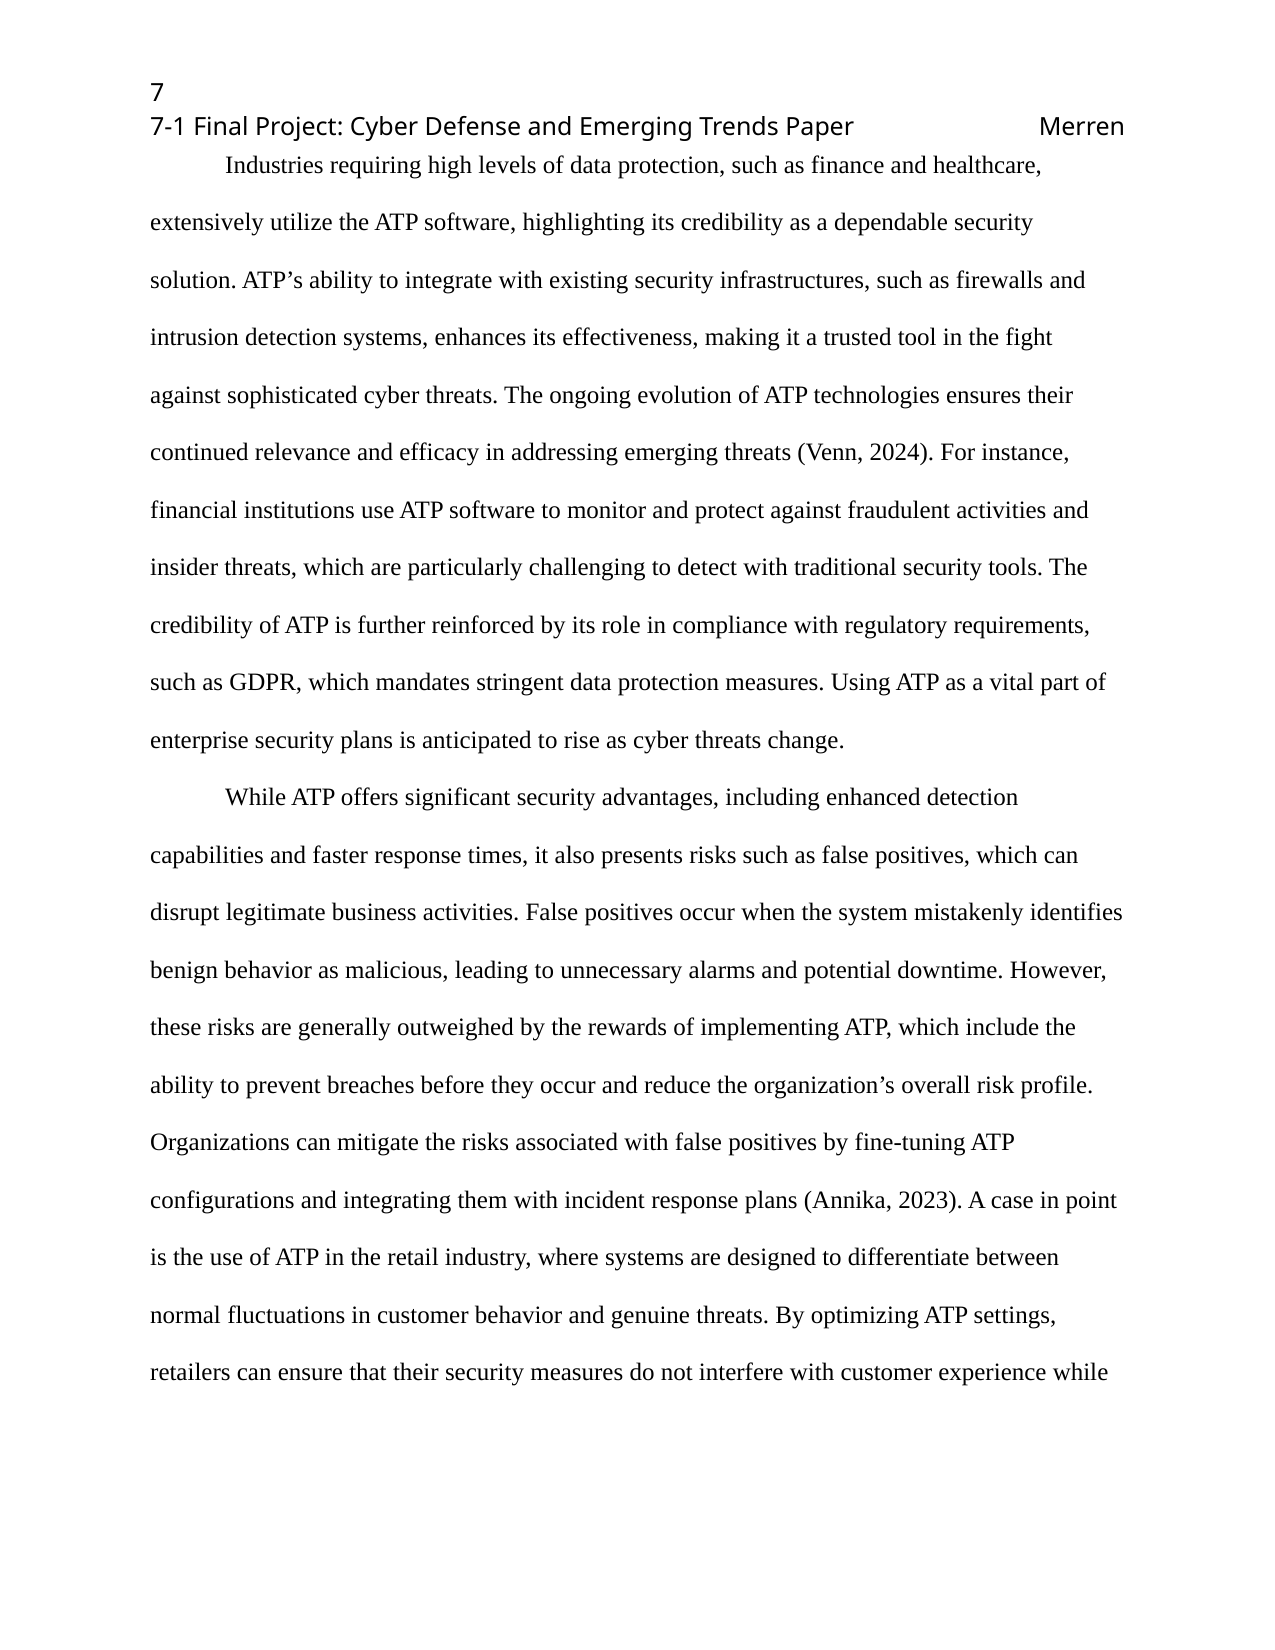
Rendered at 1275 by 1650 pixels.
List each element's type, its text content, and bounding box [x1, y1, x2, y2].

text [150, 782, 1125, 1386]
text Industries requiring high levels of data protection, such as finance and healthcare, extensively utilize the ATP software, highlighting its credibility as a dependable security solution. ATP’s ability to integrate with existing security infrastructures, such as firewalls and intrusion detection systems, enhances its effectiveness, making it a trusted tool in the fight against sophisticated cyber threats. The ongoing evolution of ATP technologies ensures their continued relevance and efficacy in addressing emerging threats (Venn, 2024). For instance, financial institutions use ATP software to monitor and protect against fraudulent activities and insider threats, which are particularly challenging to detect with traditional security tools. The credibility of ATP is further reinforced by its role in compliance with regulatory requirements, such as GDPR, which mandates stringent data protection measures. Using ATP as a vital part of enterprise security plans is anticipated to rise as cyber threats change. [150, 150, 1125, 754]
